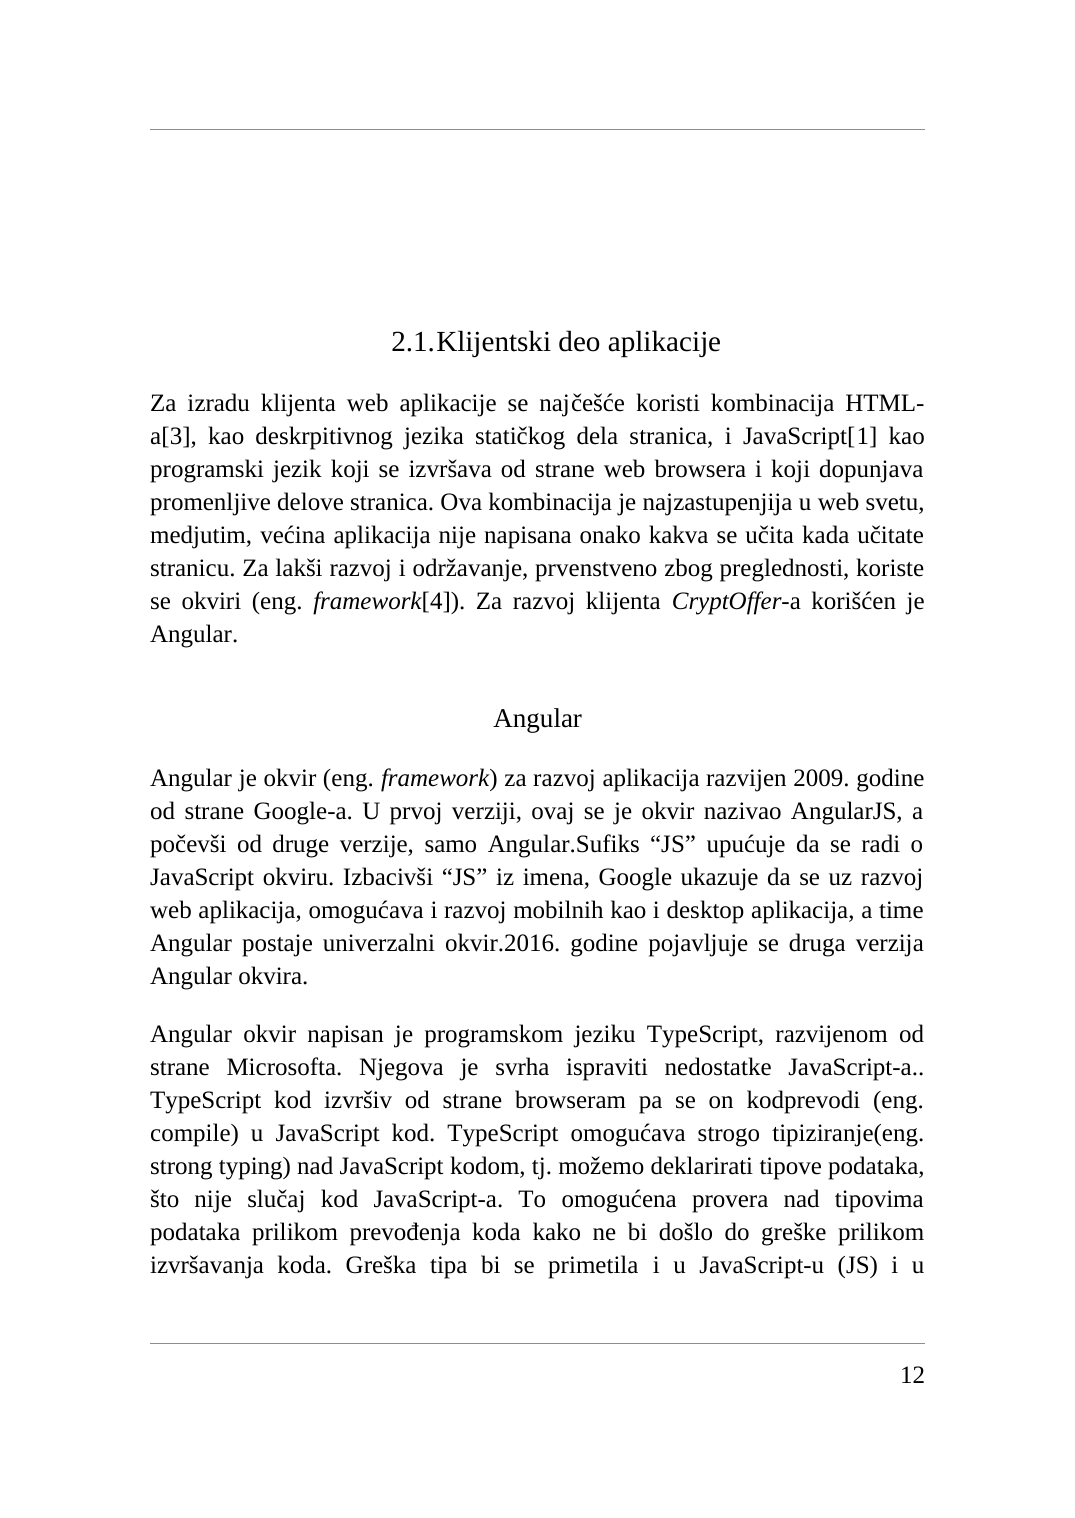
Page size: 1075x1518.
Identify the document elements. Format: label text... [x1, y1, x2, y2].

subtitle Angular [150, 702, 925, 733]
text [150, 1019, 925, 1279]
text Angular je okvir (eng. framework) za razvoj aplikacija razvijen 2009. godine od strane Google-a. U prvoj verziji, ovaj se je okvir nazivao AngularJS, a počevši od druge verzije, samo Angular.Sufiks “JS” upućuje da se radi o JavaScript okviru. Izbacivši “JS” iz imena, Google ukazuje da se uz razvoj web aplikacija, omogućava i razvoj mobilnih kao i desktop aplikacija, a time Angular postaje univerzalni okvir.2016. godine pojavljuje se druga verzija Angular okvira. [150, 763, 925, 990]
subtitle Klijentski deo aplikacije [187, 324, 925, 358]
text Za izradu klijenta web aplikacije se najčešće koristi kombinacija HTML-a[3], kao deskrpitivnog jezika statičkog dela stranica, i JavaScript[1] kao programski jezik koji se izvršava od strane web browsera i koji dopunjava promenljive delove stranica. Ova kombinacija je najzastupenjija u web svetu, medjutim, većina aplikacija nije napisana onako kakva se učita kada učitate stranicu. Za lakši razvoj i održavanje, prvenstveno zbog preglednosti, koriste se okviri (eng. framework[4]). Za razvoj klijenta CryptOffer-a korišćen je Angular. [150, 388, 925, 648]
